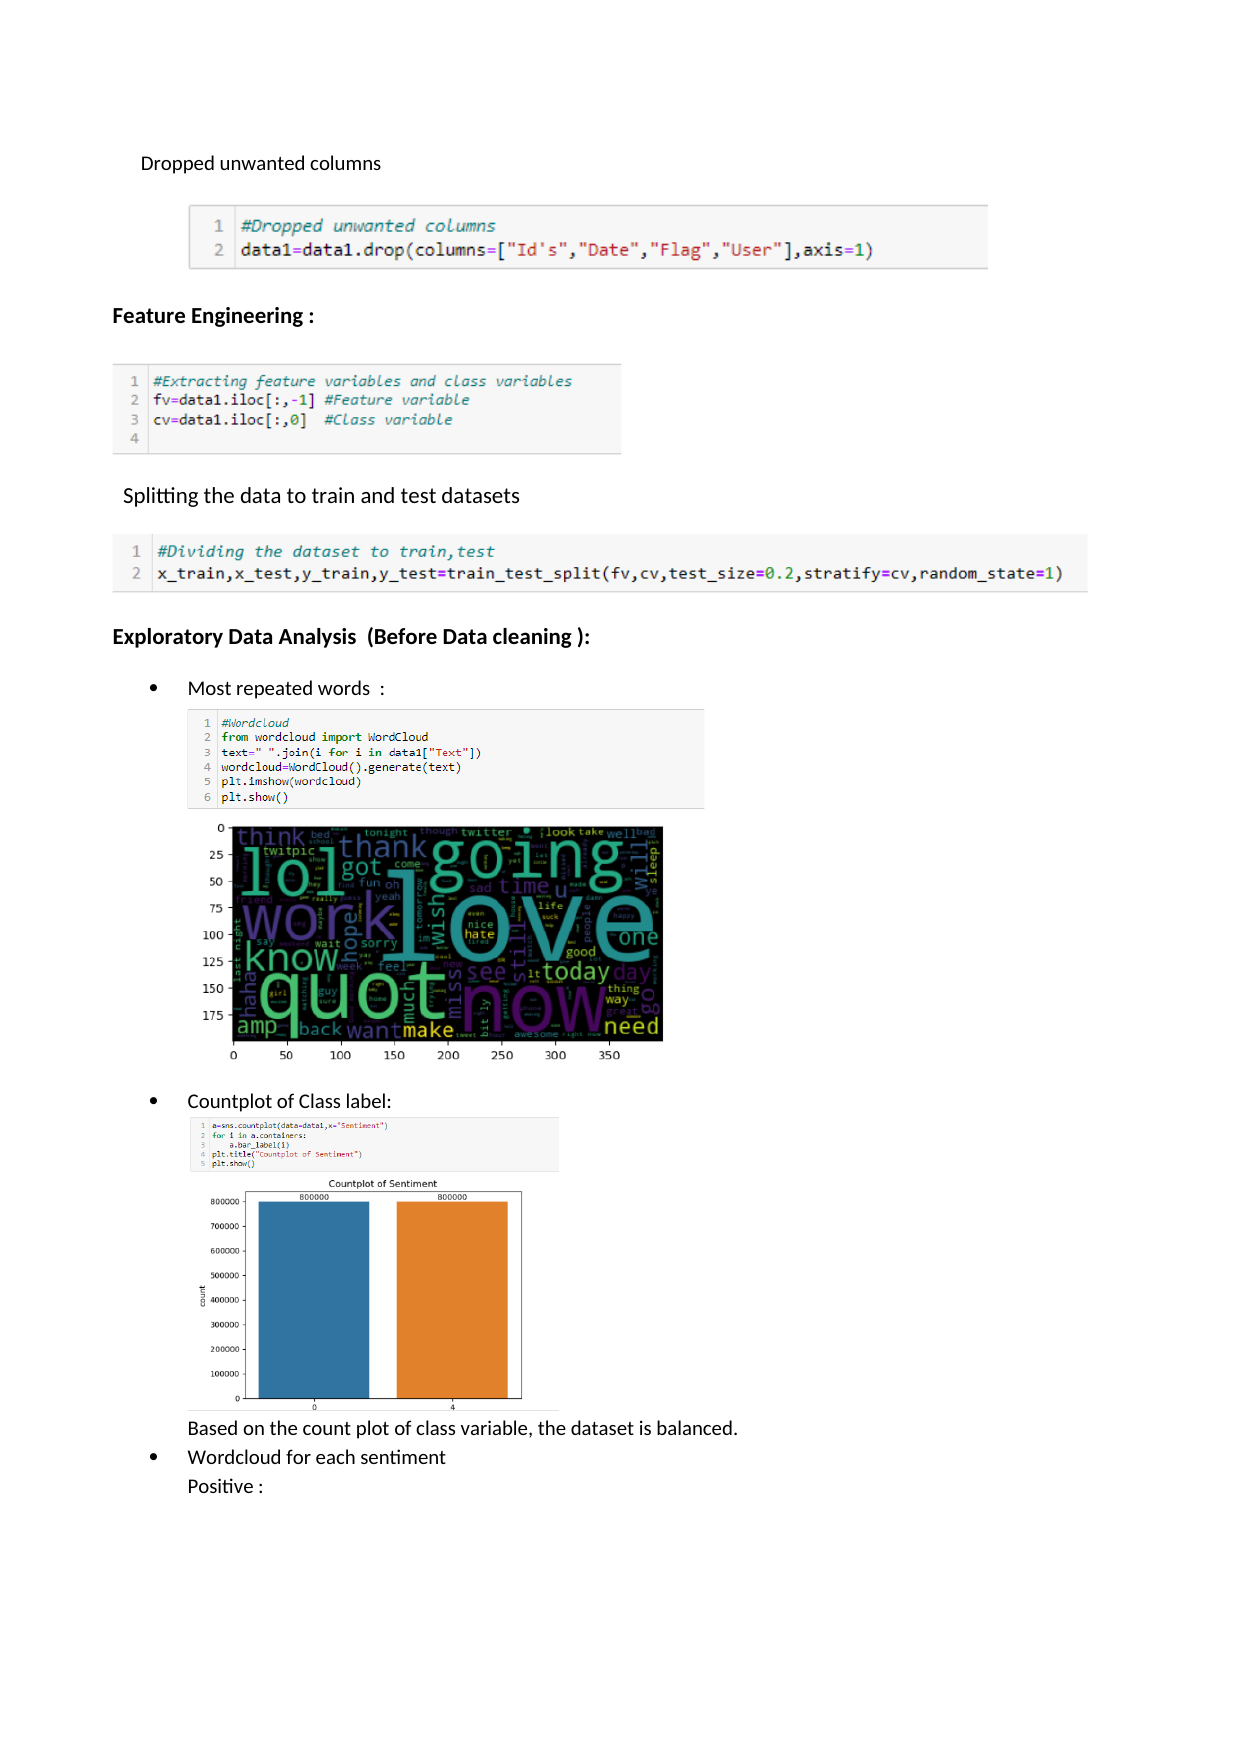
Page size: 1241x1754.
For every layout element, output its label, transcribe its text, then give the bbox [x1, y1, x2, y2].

picture [183, 200, 988, 277]
list Countplot of Class label: [150, 1088, 1128, 1113]
list Wordcloud for each sentiment [150, 1444, 1128, 1469]
picture [112, 534, 1088, 597]
picture [112, 354, 622, 457]
list Most repeated words : [150, 675, 1128, 701]
text Dropped unwanted columns [112, 150, 1128, 175]
text Exploratory Data Analysis (Before Data cleaning ): [112, 622, 1128, 650]
picture [187, 1117, 559, 1411]
list Positive : [187, 1473, 1128, 1498]
list Based on the count plot of class variable, the dataset is balanced. [187, 1415, 1128, 1440]
text Feature Engineering : [112, 301, 1128, 329]
text Splitting the data to train and test datasets [112, 481, 1128, 509]
picture [187, 704, 705, 1084]
